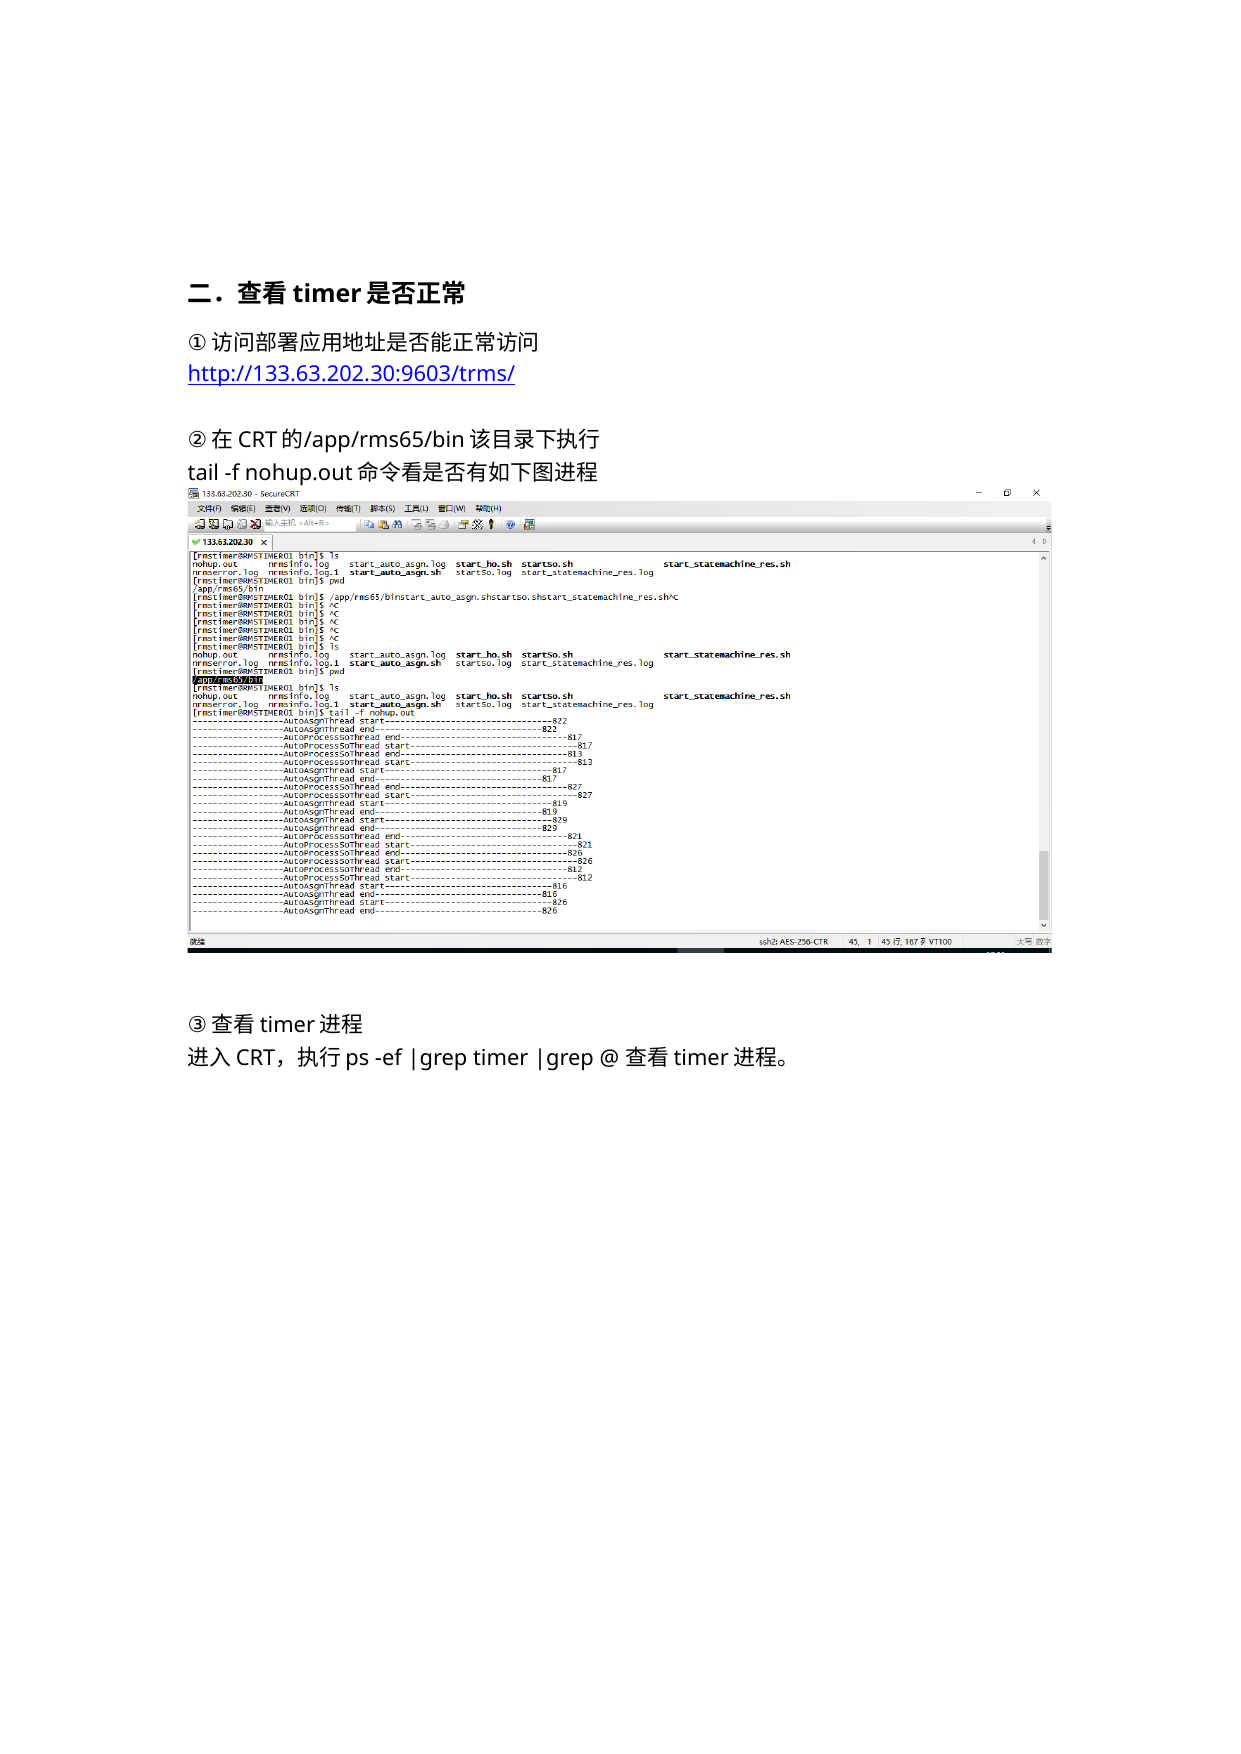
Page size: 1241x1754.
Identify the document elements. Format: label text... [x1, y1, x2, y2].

list 进入CRT，执行ps -ef |grep timer |grep @ 查看timer进程。 [187, 1039, 1053, 1072]
list ②在CRT的/app/rms65/bin该目录下执行 [187, 422, 1053, 454]
list ③查看timer进程 [187, 1007, 1053, 1039]
list tail -f nohup.out命令看是否有如下图进程 [187, 454, 1053, 487]
list http://133.63.202.30:9603/trms/ [187, 357, 1053, 389]
picture [187, 487, 1052, 953]
list 二．查看timer是否正常 [187, 259, 1053, 324]
list ①访问部署应用地址是否能正常访问 [187, 324, 1053, 357]
